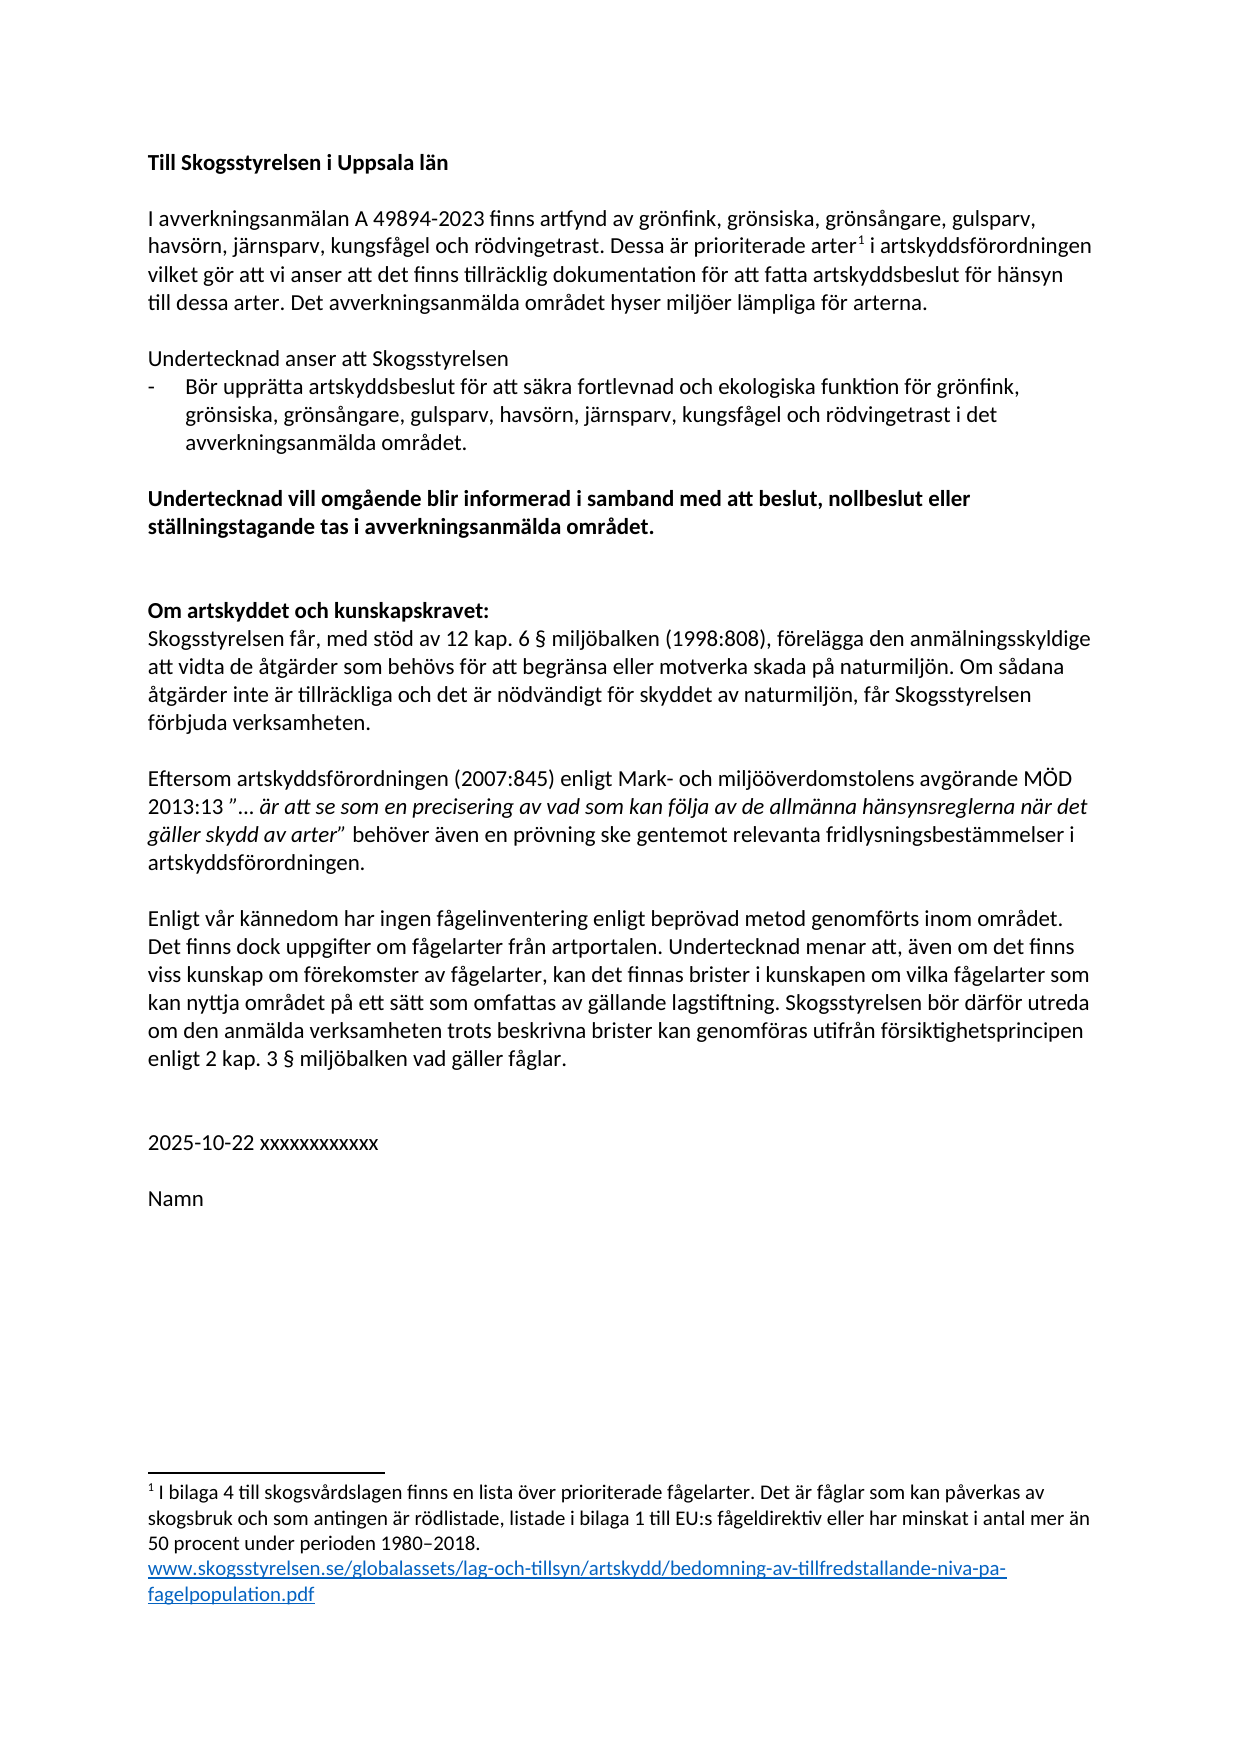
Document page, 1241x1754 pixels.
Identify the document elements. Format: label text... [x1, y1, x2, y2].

text Eftersom artskyddsförordningen (2007:845) enligt Mark- och miljööverdomstolens avgörande MÖD 2013:13 ”… är att se som en precisering av vad som kan följa av de allmänna hänsynsreglerna när det [148, 764, 1093, 820]
text Enligt vår kännedom har ingen fågelinventering enligt beprövad metod genomförts inom området. Det finns dock uppgifter om fågelarter från artportalen. Undertecknad menar att, även om det finns viss kunskap om förekomster av fågelarter, kan det finnas brister i kunskapen om vilka fågelarter som kan nyttja området på ett sätt som omfattas av gällande lagstiftning. Skogsstyrelsen bör därför utreda om den anmälda verksamheten trots beskrivna brister kan genomföras utifrån försiktighetsprincipen enligt 2 kap. 3 § miljöbalken vad gäller fåglar. [148, 904, 1093, 1072]
text Om artskyddet och kunskapskravet: [148, 596, 1093, 624]
text I avverkningsanmälan A 49894-2023 finns artfynd av grönfink, grönsiska, grönsångare, gulsparv, havsörn, järnsparv, kungsfågel och rödvingetrast. Dessa är prioriterade arter i artskyddsförordningen vilket gör att vi anser att det finns tillräcklig dokumentation för att fatta artskyddsbeslut för hänsyn till dessa arter. Det avverkningsanmälda området hyser miljöer lämpliga för arterna. [148, 204, 1093, 316]
text Namn [148, 1184, 1093, 1212]
text Undertecknad vill omgående blir informerad i samband med att beslut, nollbeslut eller ställningstagande tas i avverkningsanmälda området. [148, 484, 1093, 540]
text 2025-10-22 xxxxxxxxxxxx [148, 1128, 1093, 1156]
text Till Skogsstyrelsen i Uppsala län [148, 148, 1093, 176]
text Undertecknad anser att Skogsstyrelsen [148, 344, 1093, 372]
text Skogsstyrelsen får, med stöd av 12 kap. 6 § miljöbalken (1998:808), förelägga den anmälningsskyldige att vidta de åtgärder som behövs för att begränsa eller motverka skada på naturmiljön. Om sådana åtgärder inte är tillräckliga och det är nödvändigt för skyddet av naturmiljön, får Skogsstyrelsen förbjuda verksamheten. [148, 624, 1093, 736]
list Bör upprätta artskyddsbeslut för att säkra fortlevnad och ekologiska funktion för grönfink, grönsiska, grönsångare, gulsparv, havsörn, järnsparv, kungsfågel och rödvingetrast i det avverkningsanmälda området. [148, 372, 1093, 456]
text gäller skydd av arter” behöver även en prövning ske gentemot relevanta fridlysningsbestämmelser i artskyddsförordningen. [148, 820, 1093, 876]
